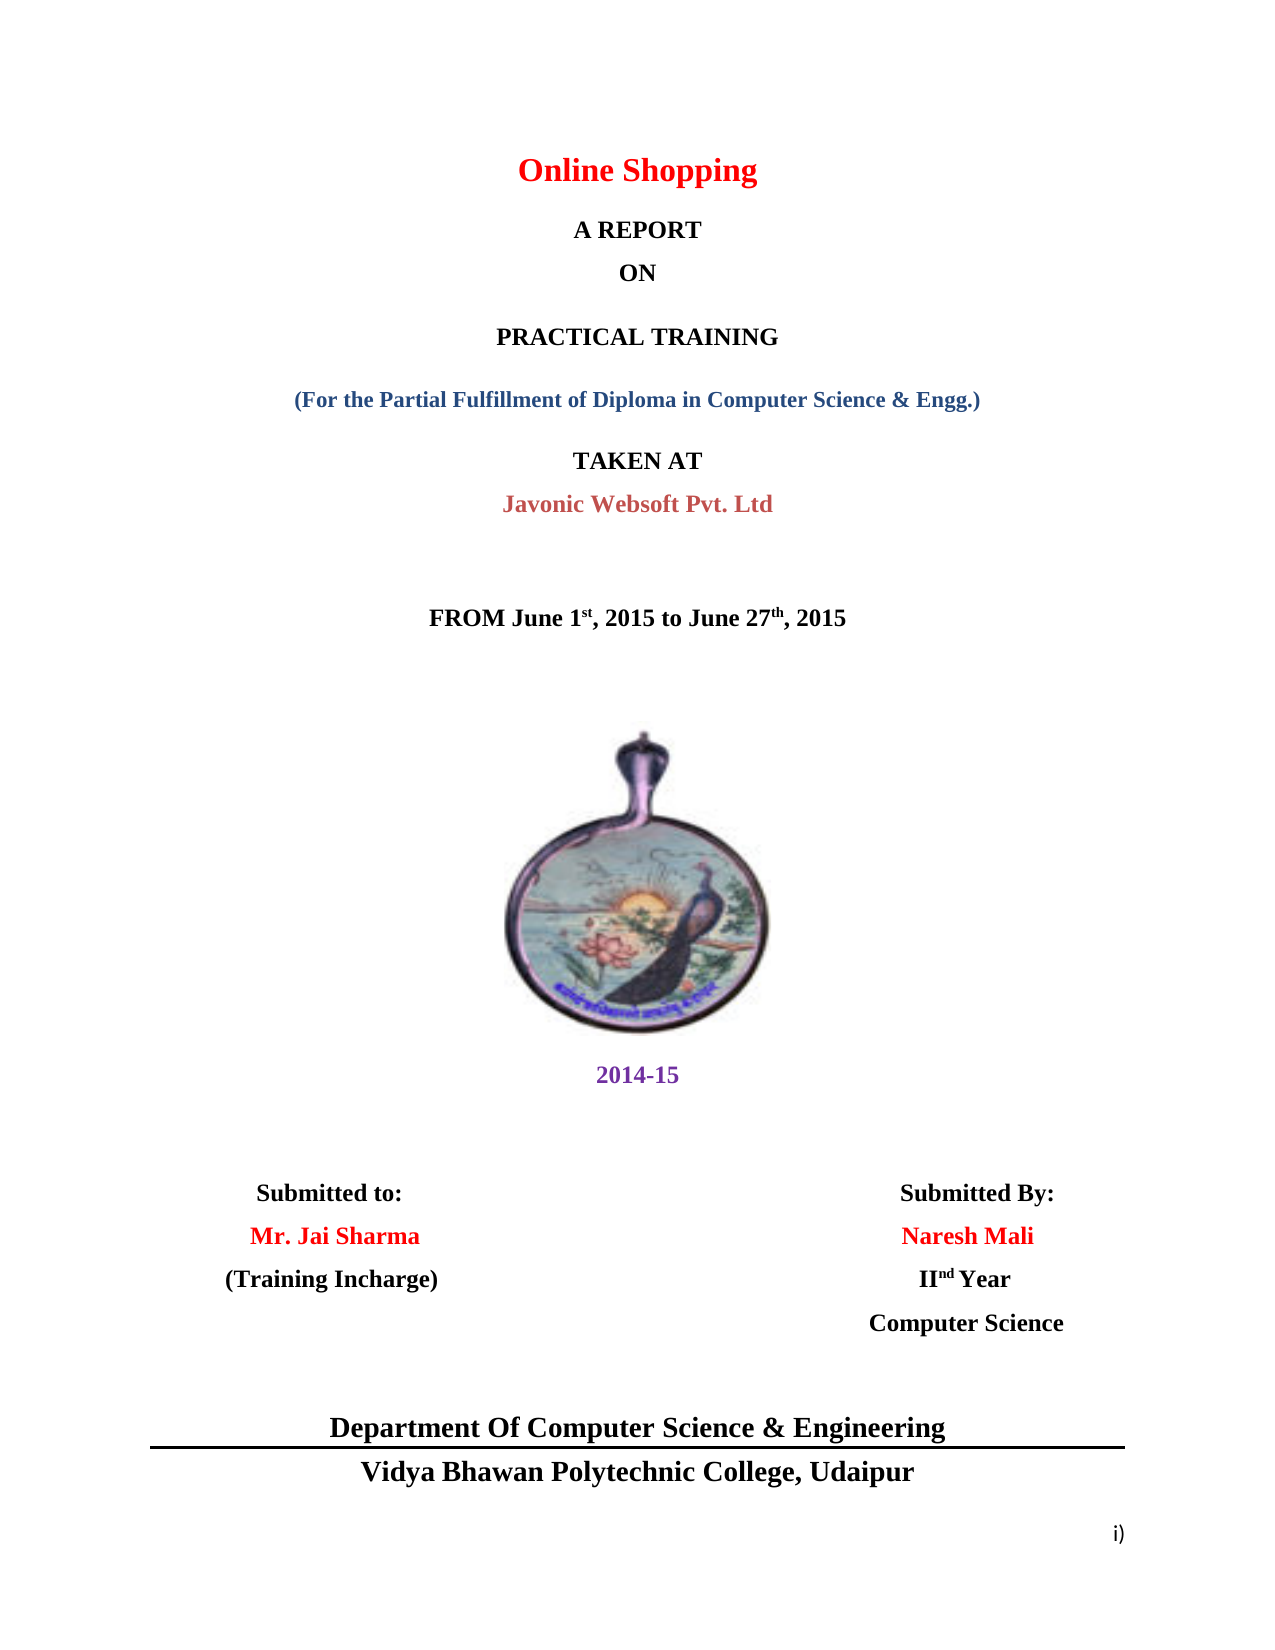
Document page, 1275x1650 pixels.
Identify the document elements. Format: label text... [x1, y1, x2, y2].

text Computer Science [150, 1308, 1125, 1336]
text Department Of Computer Science & Engineering [150, 1410, 1125, 1446]
text 2014-15 [150, 1060, 1125, 1089]
text (Training Incharge) IInd Year [150, 1264, 1125, 1293]
text Online Shopping [150, 150, 1125, 188]
text ON [150, 258, 1125, 287]
text A REPORT [150, 215, 1125, 244]
text Mr. Jai Sharma Naresh Mali [150, 1221, 1125, 1250]
text Vidya Bhawan Polytechnic College, Udaipur [150, 1454, 1125, 1487]
text Javonic Websoft Pvt. Ltd [150, 489, 1125, 518]
text TAKEN AT [150, 446, 1125, 475]
text PRACTICAL TRAINING [150, 322, 1125, 351]
text FROM June 1st, 2015 to June 27th, 2015 [150, 603, 1125, 632]
picture [503, 721, 772, 1036]
text Submitted to: Submitted By: [150, 1178, 1125, 1207]
text (For the Partial Fulfillment of Diploma in Computer Science & Engg.) [150, 386, 1125, 412]
